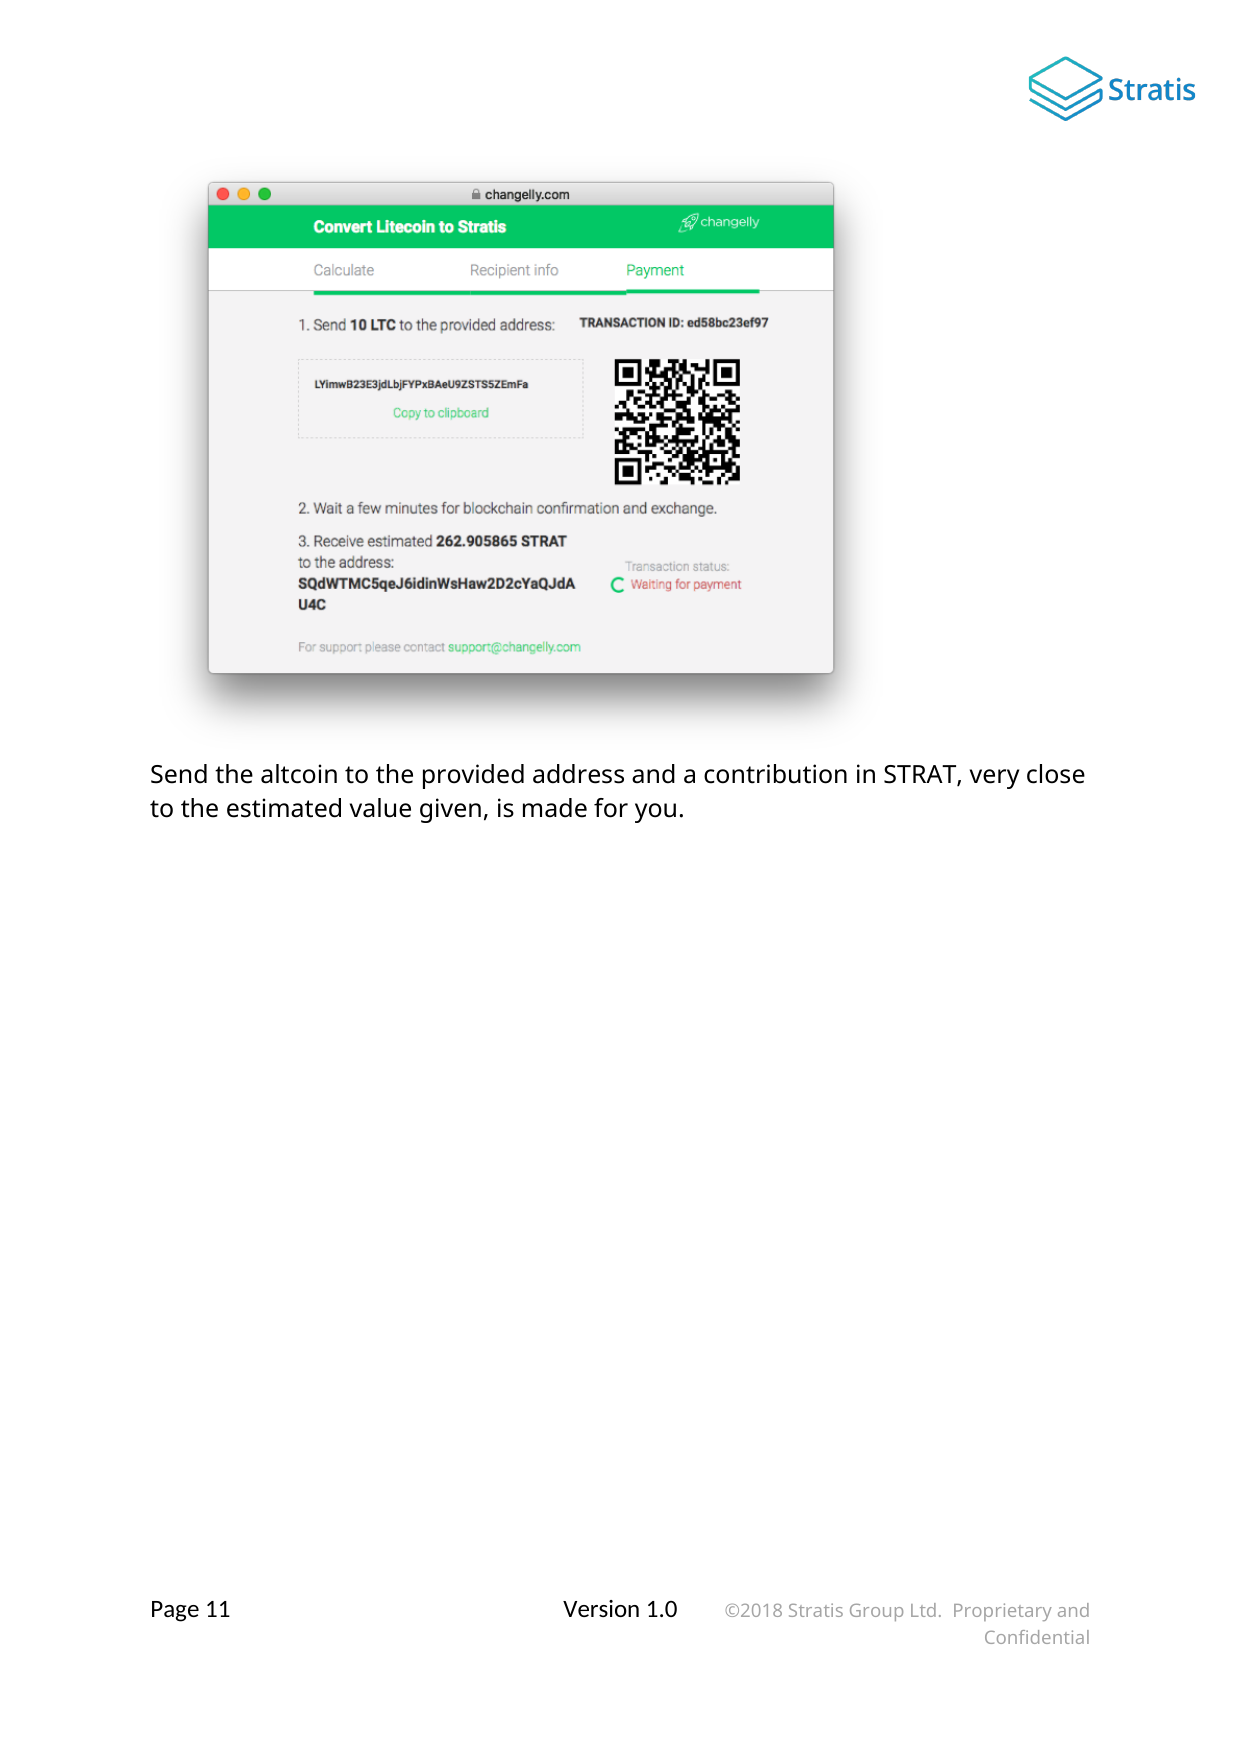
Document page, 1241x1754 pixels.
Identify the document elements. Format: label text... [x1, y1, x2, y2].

picture [150, 150, 892, 757]
picture [1020, 38, 1204, 139]
text Send the altcoin to the provided address and a contribution in STRAT, very close to the estimated value given, is made for you. [150, 756, 1090, 824]
